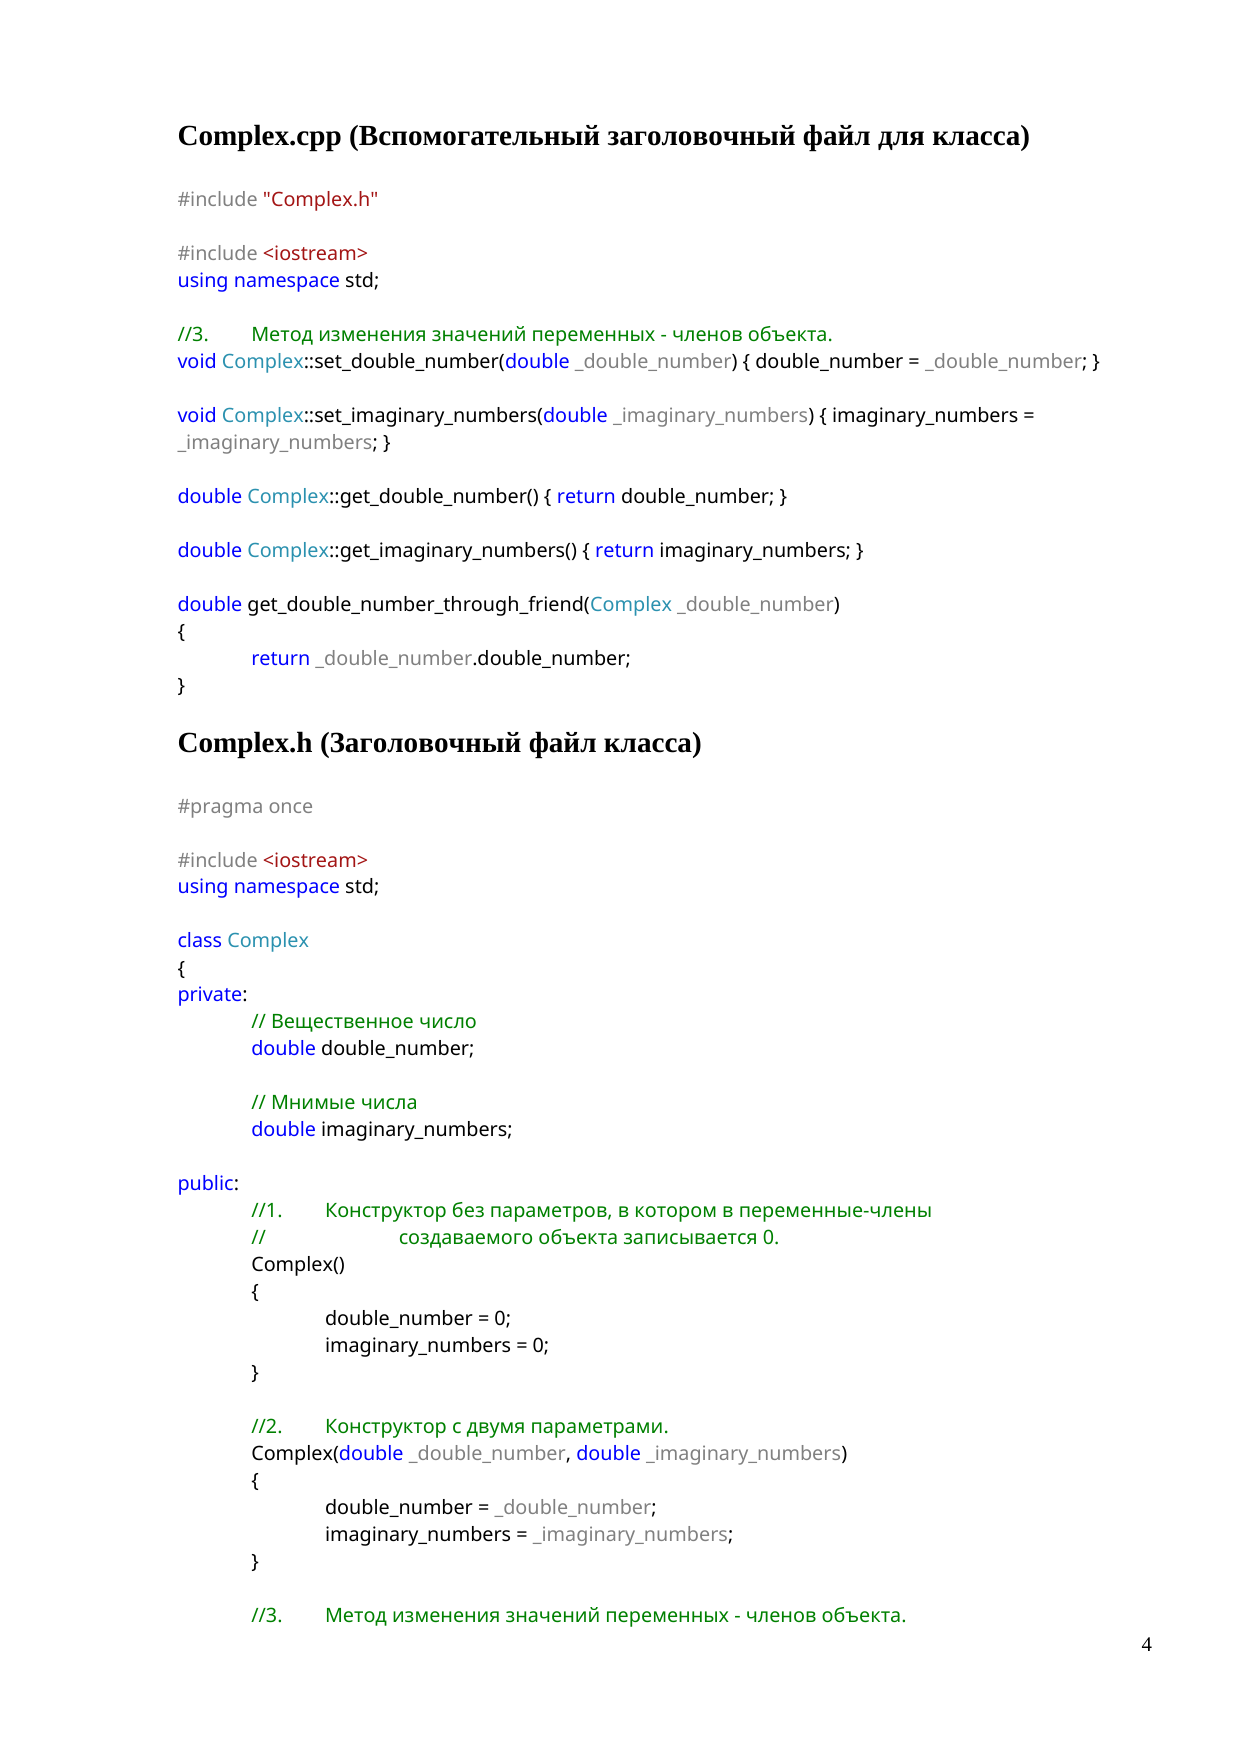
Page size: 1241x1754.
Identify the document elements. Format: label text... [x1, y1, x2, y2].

text double_number = 0; [177, 1304, 1152, 1331]
text #pragma once [177, 792, 1152, 819]
text double Complex::get_imaginary_numbers() { return imaginary_numbers; } [177, 536, 1152, 563]
text using namespace std; [177, 266, 1152, 293]
text { [177, 1277, 1152, 1304]
text //2. Конструктор с двумя параметрами. [177, 1412, 1152, 1439]
text double double_number; [177, 1035, 1152, 1062]
text using namespace std; [177, 873, 1152, 900]
text //1. Конструктор без параметров, в котором в переменные-члены [177, 1197, 1152, 1223]
text // Мнимые числа [177, 1089, 1152, 1116]
text //3. Метод изменения значений переменных - членов объекта. [177, 320, 1152, 347]
text double imaginary_numbers; [177, 1116, 1152, 1143]
text imaginary_numbers = 0; [177, 1331, 1152, 1358]
text Complex(double _double_number, double _imaginary_numbers) [177, 1439, 1152, 1466]
text // создаваемого объекта записывается 0. [177, 1223, 1152, 1251]
text #include <iostream> [177, 846, 1152, 873]
text #include <iostream> [177, 239, 1152, 266]
text void Complex::set_double_number(double _double_number) { double_number = _double_number; } [177, 347, 1152, 374]
text double_number = _double_number; [177, 1493, 1152, 1520]
text Complex.h (Заголовочный файл класса) [177, 725, 1152, 758]
text #include "Complex.h" [177, 185, 1152, 212]
text { [177, 1466, 1152, 1493]
text } [177, 1547, 1152, 1574]
text } [177, 1358, 1152, 1385]
text void Complex::set_imaginary_numbers(double _imaginary_numbers) { imaginary_numbers = _imaginary_numbers; } [177, 401, 1152, 455]
text public: [177, 1169, 1152, 1197]
text Complex.cpp (Вспомогательный заголовочный файл для класса) [177, 118, 1152, 152]
text class Complex [177, 927, 1152, 954]
text return _double_number.double_number; [177, 644, 1152, 671]
text private: [177, 981, 1152, 1008]
text { [177, 617, 1152, 644]
text Complex() [177, 1251, 1152, 1277]
text // Вещественное число [177, 1008, 1152, 1035]
text { [177, 954, 1152, 981]
text } [177, 671, 1152, 698]
text imaginary_numbers = _imaginary_numbers; [177, 1520, 1152, 1547]
text double get_double_number_through_friend(Complex _double_number) [177, 590, 1152, 617]
text double Complex::get_double_number() { return double_number; } [177, 482, 1152, 509]
text //3. Метод изменения значений переменных - членов объекта. [177, 1601, 1152, 1628]
